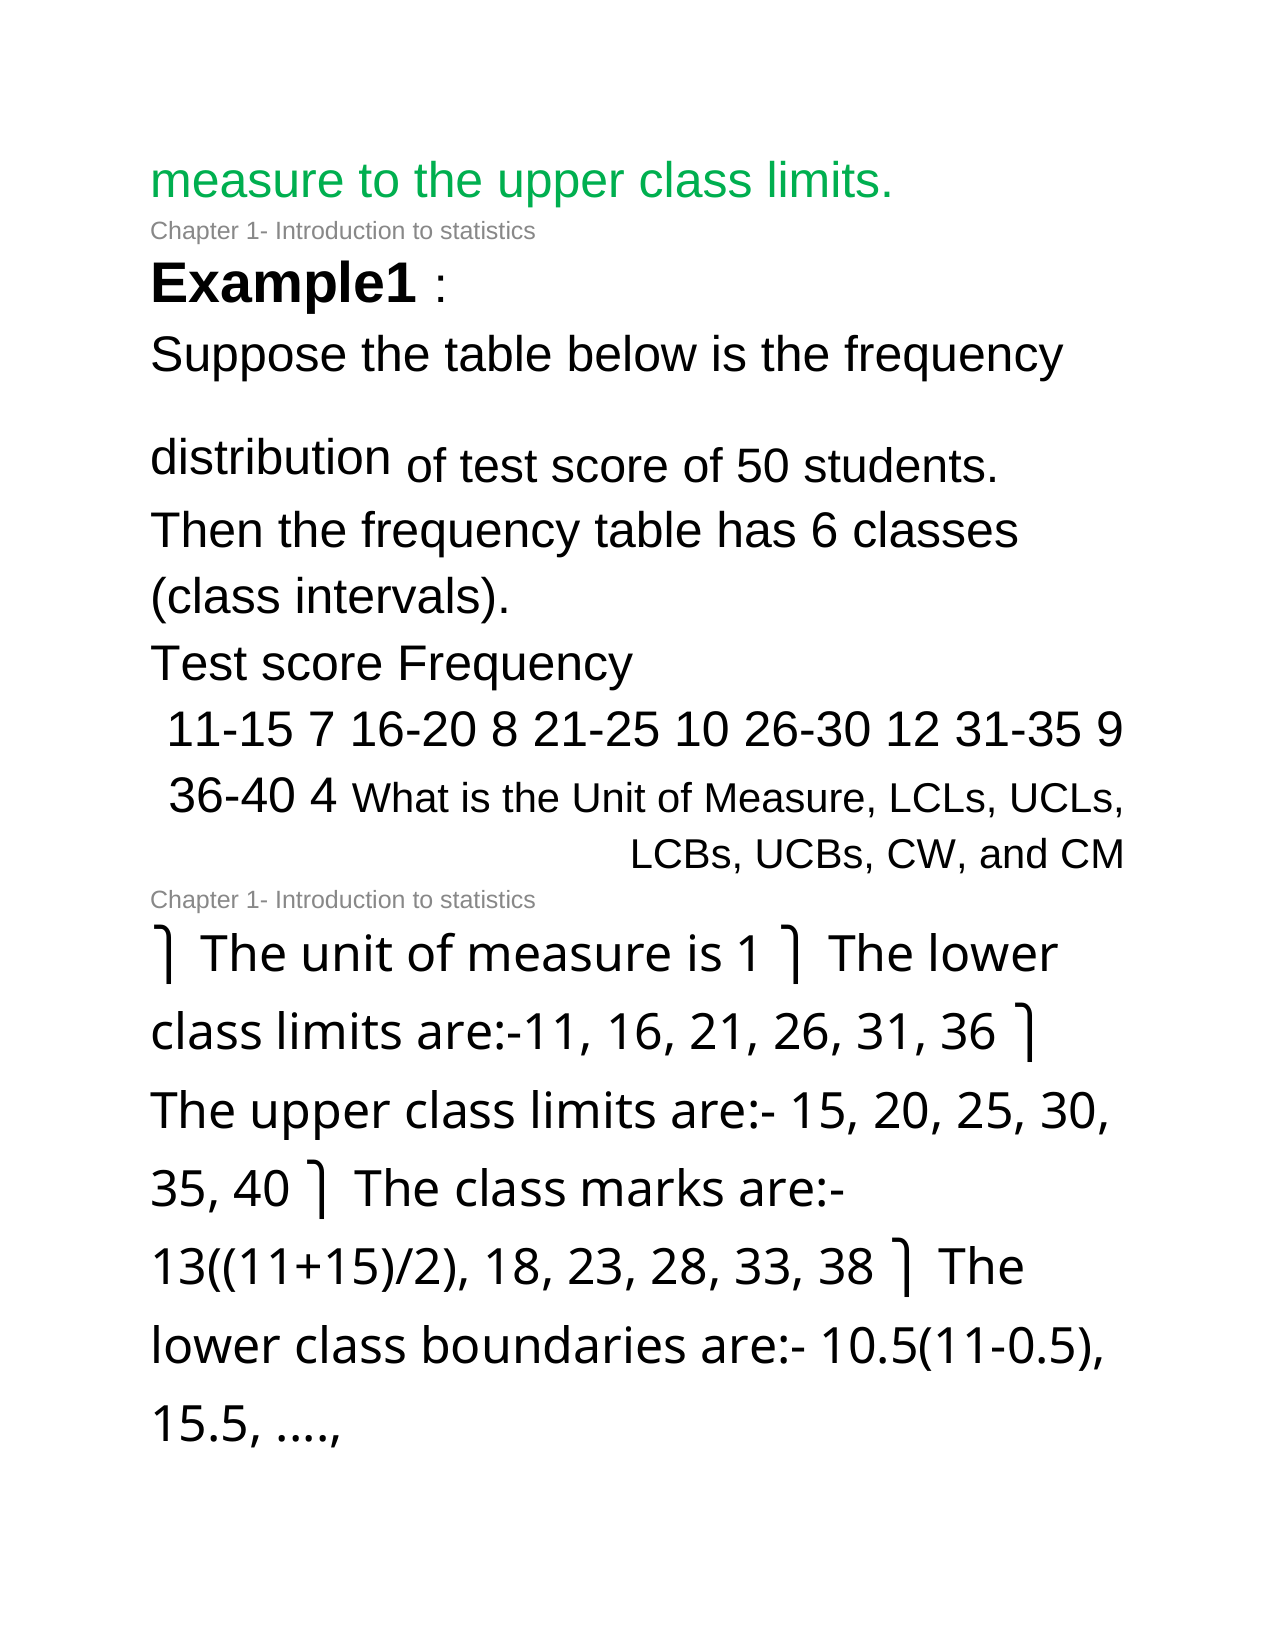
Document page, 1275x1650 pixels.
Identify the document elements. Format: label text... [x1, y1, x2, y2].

text Suppose the table below is the frequency distribution of test score of 50 students. Then the frequency table has 6 classes (class intervals). [150, 325, 1125, 624]
text Chapter 1- Introduction to statistics [150, 885, 1125, 914]
text Chapter 1- Introduction to statistics [150, 216, 1125, 245]
text Example1 : [150, 249, 1125, 315]
text ⎫ The unit of measure is 1 ⎫ The lower class limits are:-11, 16, 21, 26, 31, 36 ⎫ The upper class limits are:- 15, 20, 25, 30, 35, 40 ⎫ The class marks are:- 13((11+15)/2), 18, 23, 28, 33, 38 ⎫ The lower class boundaries are:- 10.5(11-0.5), 15.5, ...., [150, 918, 1125, 1456]
text 11-15 7 16-20 8 21-25 10 26-30 12 31-35 9 36-40 4 What is the Unit of Measure, LCLs, UCLs, LCBs, UCBs, CW, and CM [150, 699, 1125, 878]
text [150, 150, 1125, 207]
text Test score Frequency [150, 633, 1125, 691]
